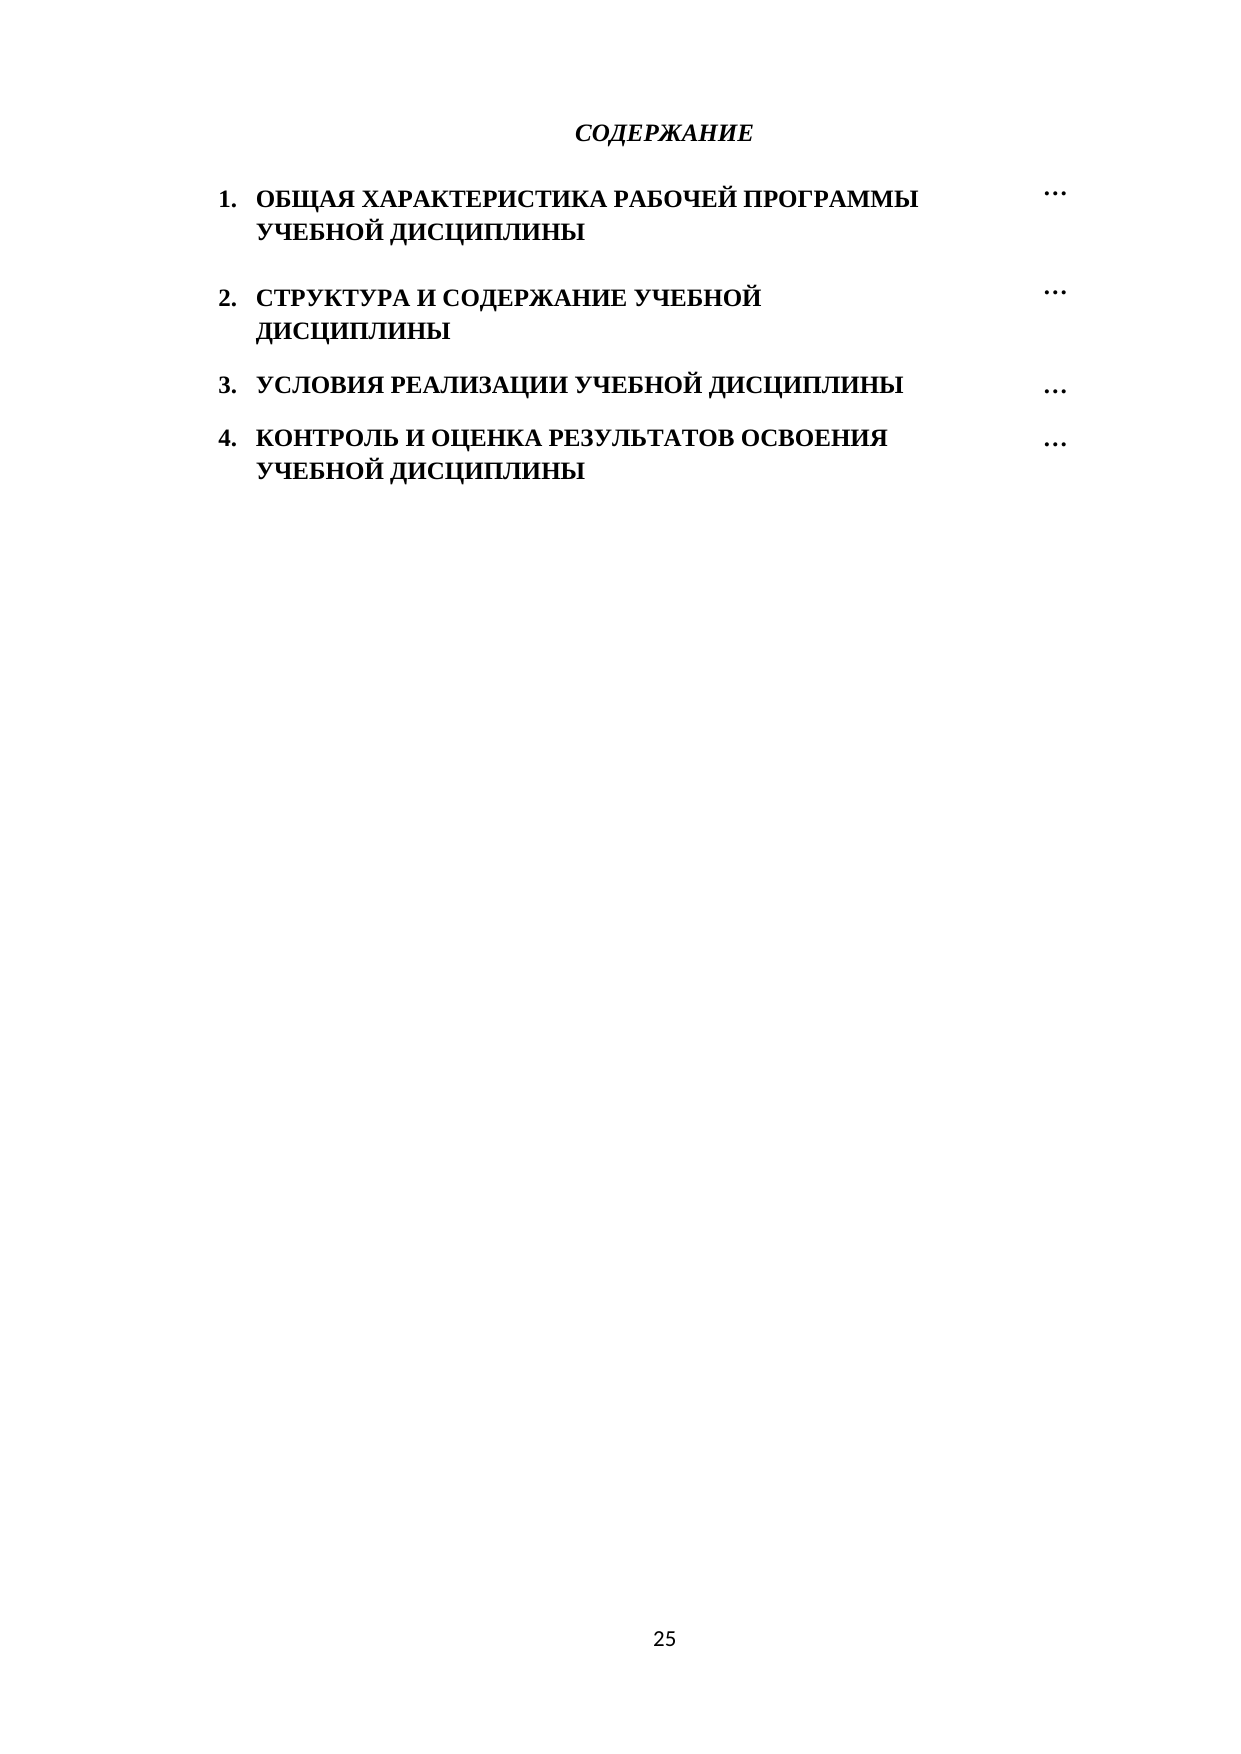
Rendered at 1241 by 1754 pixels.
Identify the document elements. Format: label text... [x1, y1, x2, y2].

table_cell … [959, 370, 1152, 423]
table_cell СТРУКТУРА И СОДЕРЖАНИЕ УЧЕБНОЙ ДИСЦИПЛИНЫ [177, 271, 958, 370]
table_cell … [959, 423, 1152, 564]
table_cell КОНТРОЛЬ И ОЦЕНКА РЕЗУЛЬТАТОВ ОСВОЕНИЯ УЧЕБНОЙ ДИСЦИПЛИНЫ [177, 423, 958, 564]
table_cell УСЛОВИЯ РЕАЛИЗАЦИИ УЧЕБНОЙ ДИСЦИПЛИНЫ [177, 370, 958, 423]
table_header ОБЩАЯ ХАРАКТЕРИСТИКА РАБОЧЕЙ ПРОГРАММЫ УЧЕБНОЙ ДИСЦИПЛИНЫ [177, 172, 958, 271]
table_cell … [959, 271, 1152, 370]
table_header … [959, 172, 1152, 271]
text СОДЕРЖАНИЕ [177, 118, 1152, 147]
